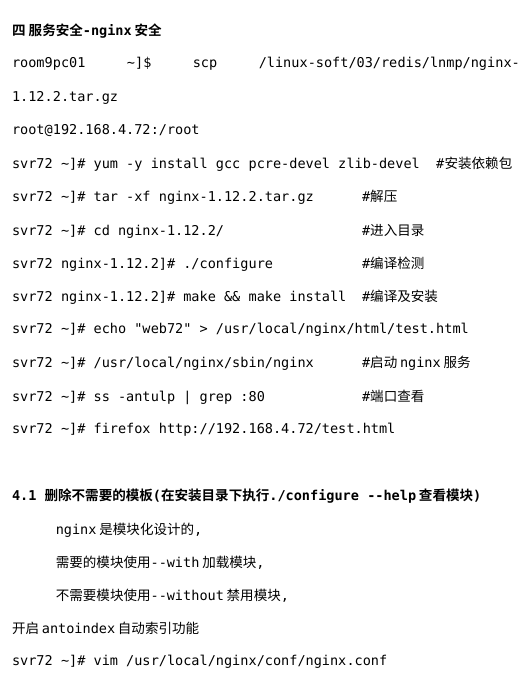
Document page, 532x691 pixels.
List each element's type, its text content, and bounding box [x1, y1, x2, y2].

text svr72 ~]# tar -xf nginx-1.12.2.tar.gz #解压 [12, 179, 520, 212]
text 开启antoindex自动索引功能 [12, 611, 520, 644]
text svr72 ~]# yum -y install gcc pcre-devel zlib-devel #安装依赖包 [12, 146, 520, 179]
text svr72 ~]# cd nginx-1.12.2/ #进入目录 [12, 212, 520, 246]
text 需要的模块使用--with加载模块, [12, 545, 520, 578]
text svr72 nginx-1.12.2]# ./configure #编译检测 [12, 246, 520, 279]
text svr72 ~]# ss -antulp | grep :80 #端口查看 [12, 379, 520, 412]
text nginx是模块化设计的, [12, 512, 520, 545]
text svr72 nginx-1.12.2]# make && make install #编译及安装 [12, 279, 520, 312]
text 4.1 删除不需要的模板(在安装目录下执行./configure --help查看模块) [12, 478, 520, 512]
text svr72 ~]# /usr/local/nginx/sbin/nginx #启动nginx服务 [12, 345, 520, 379]
text svr72 ~]# echo "web72" > /usr/local/nginx/html/test.html [12, 312, 520, 345]
text svr72 ~]# vim /usr/local/nginx/conf/nginx.conf [12, 644, 520, 678]
text room9pc01 ~]$ scp /linux-soft/03/redis/lnmp/nginx-1.12.2.tar.gz [12, 46, 520, 113]
text 不需要模块使用--without禁用模块, [12, 578, 520, 611]
text root@192.168.4.72:/root [12, 113, 520, 146]
text 四 服务安全-nginx安全 [12, 13, 520, 46]
text svr72 ~]# firefox http://192.168.4.72/test.html [12, 412, 520, 445]
